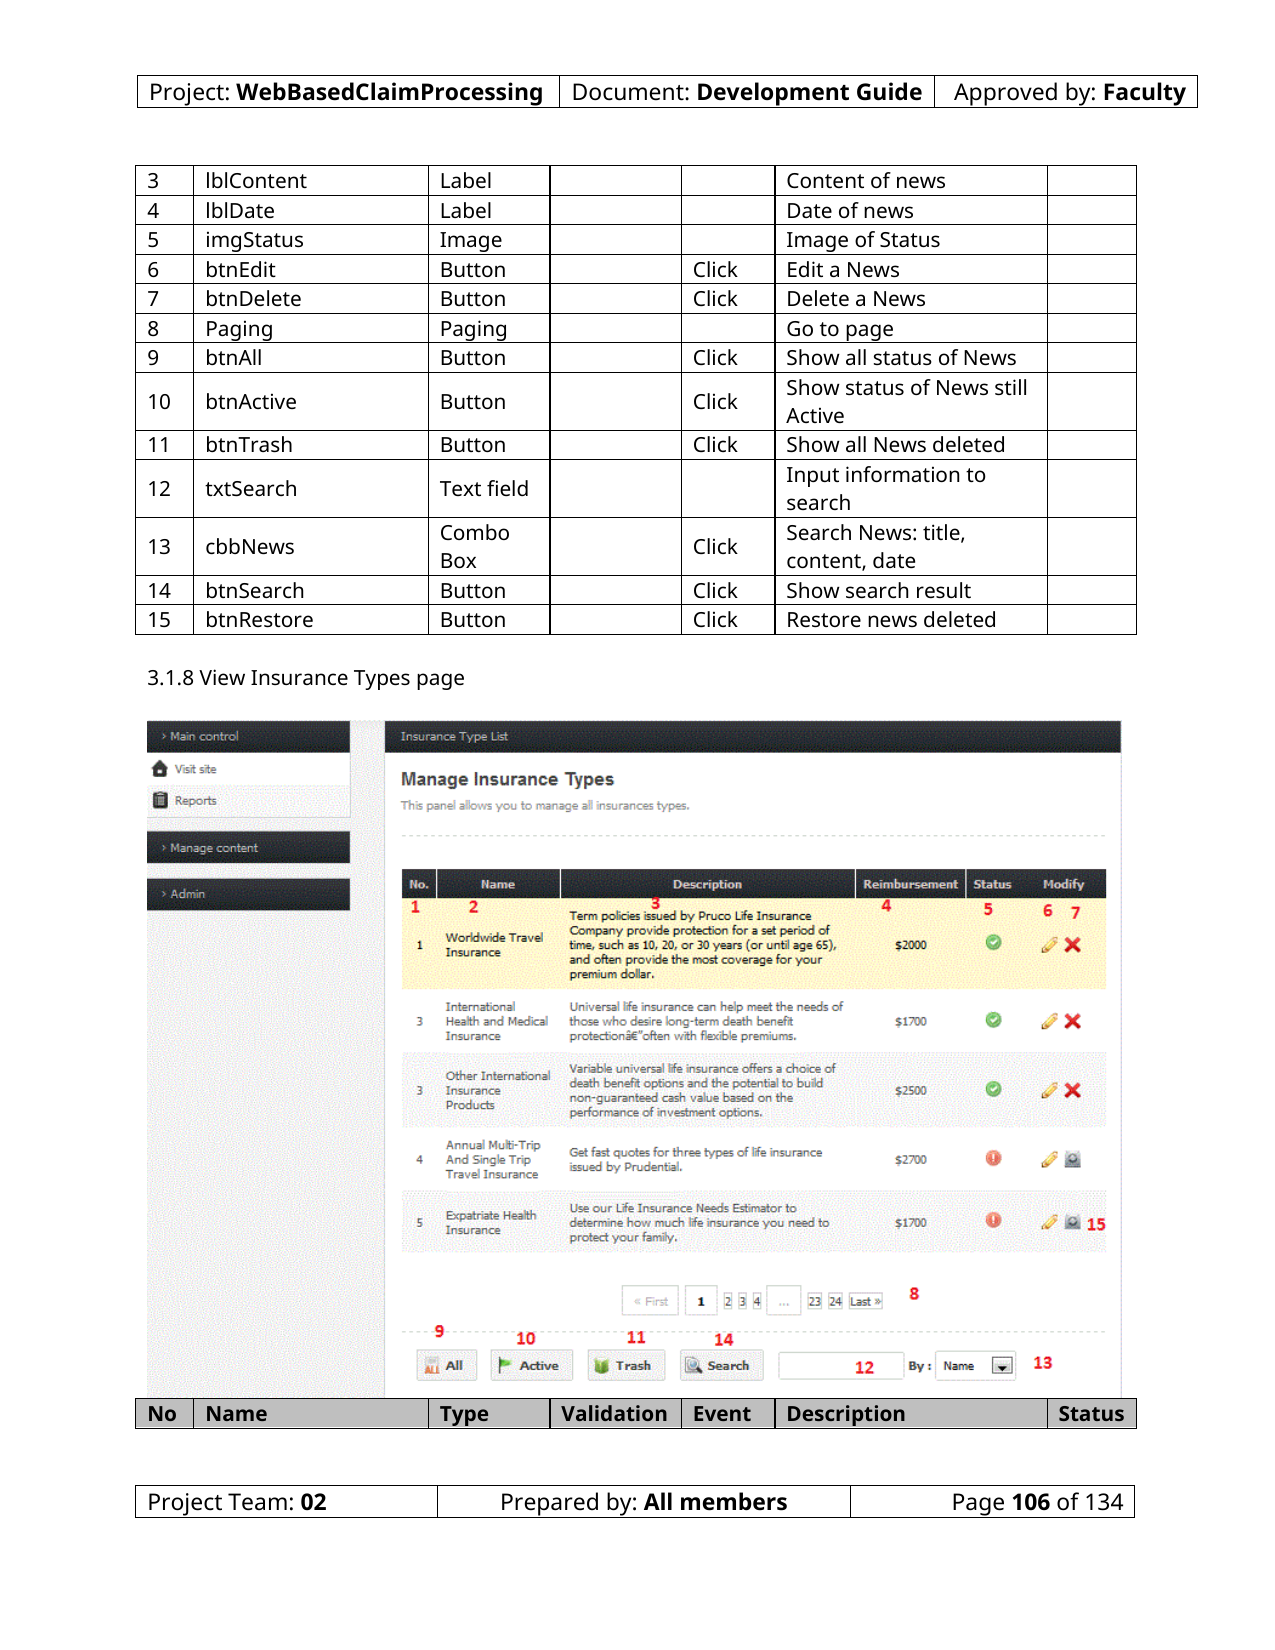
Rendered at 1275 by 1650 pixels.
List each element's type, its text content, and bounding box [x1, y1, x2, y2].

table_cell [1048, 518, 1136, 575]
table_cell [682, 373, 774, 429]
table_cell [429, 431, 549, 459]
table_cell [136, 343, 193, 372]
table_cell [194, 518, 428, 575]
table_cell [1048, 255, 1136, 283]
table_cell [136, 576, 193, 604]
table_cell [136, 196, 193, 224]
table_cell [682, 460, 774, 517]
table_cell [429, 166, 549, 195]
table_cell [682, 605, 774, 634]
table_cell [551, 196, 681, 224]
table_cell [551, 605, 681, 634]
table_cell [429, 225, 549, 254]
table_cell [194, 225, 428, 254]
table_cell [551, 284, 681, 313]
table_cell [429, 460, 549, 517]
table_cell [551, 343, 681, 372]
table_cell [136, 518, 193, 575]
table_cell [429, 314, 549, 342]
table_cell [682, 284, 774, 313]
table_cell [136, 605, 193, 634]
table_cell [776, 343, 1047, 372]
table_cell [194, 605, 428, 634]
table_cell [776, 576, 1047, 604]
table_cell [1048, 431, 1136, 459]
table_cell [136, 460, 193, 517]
picture [147, 720, 1122, 1398]
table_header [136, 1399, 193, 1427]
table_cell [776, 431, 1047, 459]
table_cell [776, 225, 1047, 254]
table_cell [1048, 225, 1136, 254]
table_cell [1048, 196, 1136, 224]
text 3.1.8 View Insurance Types page [147, 663, 1128, 692]
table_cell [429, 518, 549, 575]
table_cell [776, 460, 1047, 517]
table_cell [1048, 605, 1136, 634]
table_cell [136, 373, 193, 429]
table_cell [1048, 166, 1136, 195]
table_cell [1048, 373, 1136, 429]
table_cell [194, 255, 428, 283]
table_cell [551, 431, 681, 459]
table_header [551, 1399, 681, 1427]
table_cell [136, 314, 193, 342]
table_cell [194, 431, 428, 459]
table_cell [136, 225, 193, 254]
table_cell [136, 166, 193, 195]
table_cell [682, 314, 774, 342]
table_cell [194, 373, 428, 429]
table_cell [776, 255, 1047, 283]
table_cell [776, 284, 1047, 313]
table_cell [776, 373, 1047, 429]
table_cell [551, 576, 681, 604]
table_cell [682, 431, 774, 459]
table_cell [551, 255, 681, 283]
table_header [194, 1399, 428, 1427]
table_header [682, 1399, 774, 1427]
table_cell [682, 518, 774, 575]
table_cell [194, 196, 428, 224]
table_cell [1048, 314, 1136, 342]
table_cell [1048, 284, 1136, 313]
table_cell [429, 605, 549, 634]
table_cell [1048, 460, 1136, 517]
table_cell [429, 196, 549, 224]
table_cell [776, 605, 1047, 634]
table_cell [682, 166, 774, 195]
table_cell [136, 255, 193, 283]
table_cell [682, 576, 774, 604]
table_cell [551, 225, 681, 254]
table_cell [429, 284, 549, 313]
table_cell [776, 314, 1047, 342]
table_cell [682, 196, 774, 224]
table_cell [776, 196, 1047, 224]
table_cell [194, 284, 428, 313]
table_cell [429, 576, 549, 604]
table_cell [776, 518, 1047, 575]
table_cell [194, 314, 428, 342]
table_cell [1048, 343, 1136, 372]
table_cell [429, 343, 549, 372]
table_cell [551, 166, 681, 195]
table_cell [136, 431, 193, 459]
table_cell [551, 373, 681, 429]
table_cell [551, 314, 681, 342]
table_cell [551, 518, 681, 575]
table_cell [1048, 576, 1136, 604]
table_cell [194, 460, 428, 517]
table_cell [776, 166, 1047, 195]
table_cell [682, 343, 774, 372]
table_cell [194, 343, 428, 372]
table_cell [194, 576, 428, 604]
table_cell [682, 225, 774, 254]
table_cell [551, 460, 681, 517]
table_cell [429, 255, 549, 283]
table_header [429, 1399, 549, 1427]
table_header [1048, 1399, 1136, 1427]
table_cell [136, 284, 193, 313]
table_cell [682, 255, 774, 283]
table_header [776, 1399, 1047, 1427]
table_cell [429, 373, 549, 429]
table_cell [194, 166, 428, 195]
